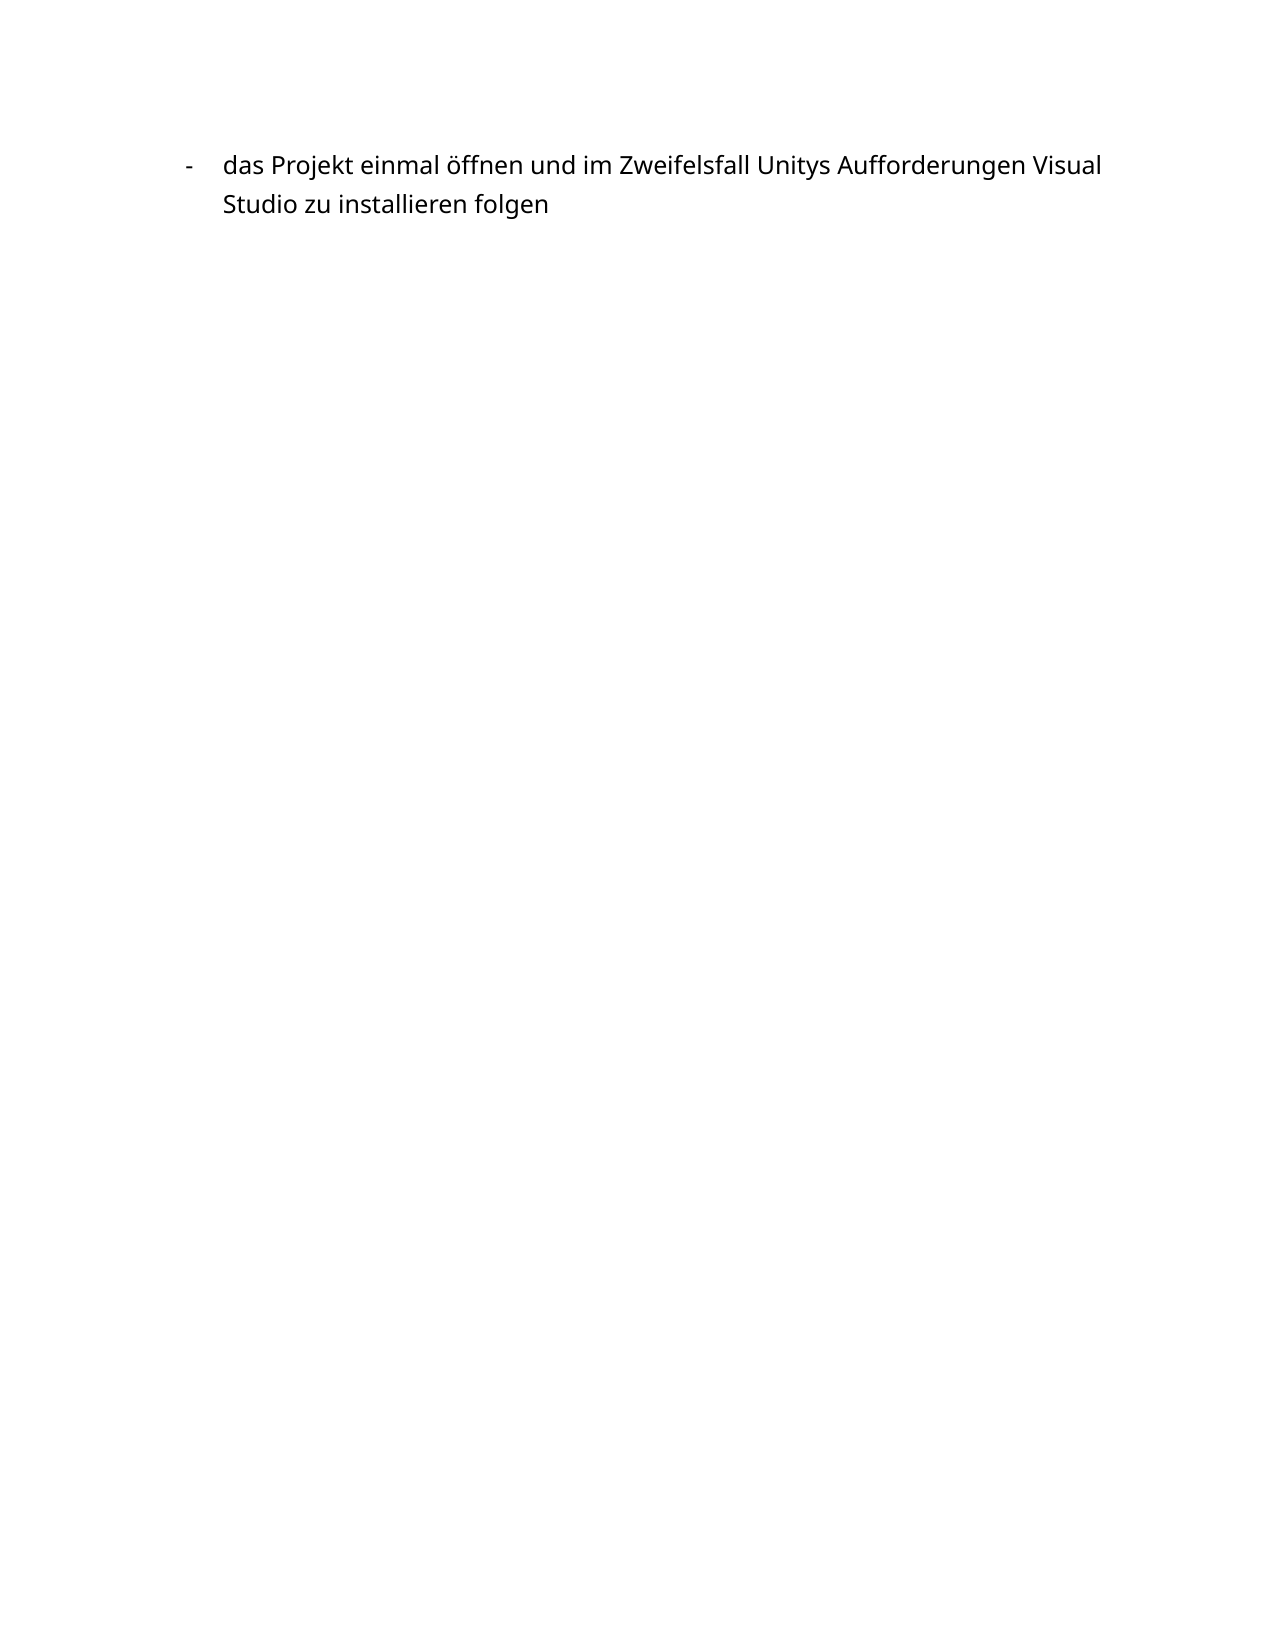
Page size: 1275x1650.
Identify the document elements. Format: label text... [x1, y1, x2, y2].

list das Projekt einmal öffnen und im Zweifelsfall Unitys Aufforderungen Visual Studio zu installieren folgen [185, 148, 1127, 221]
